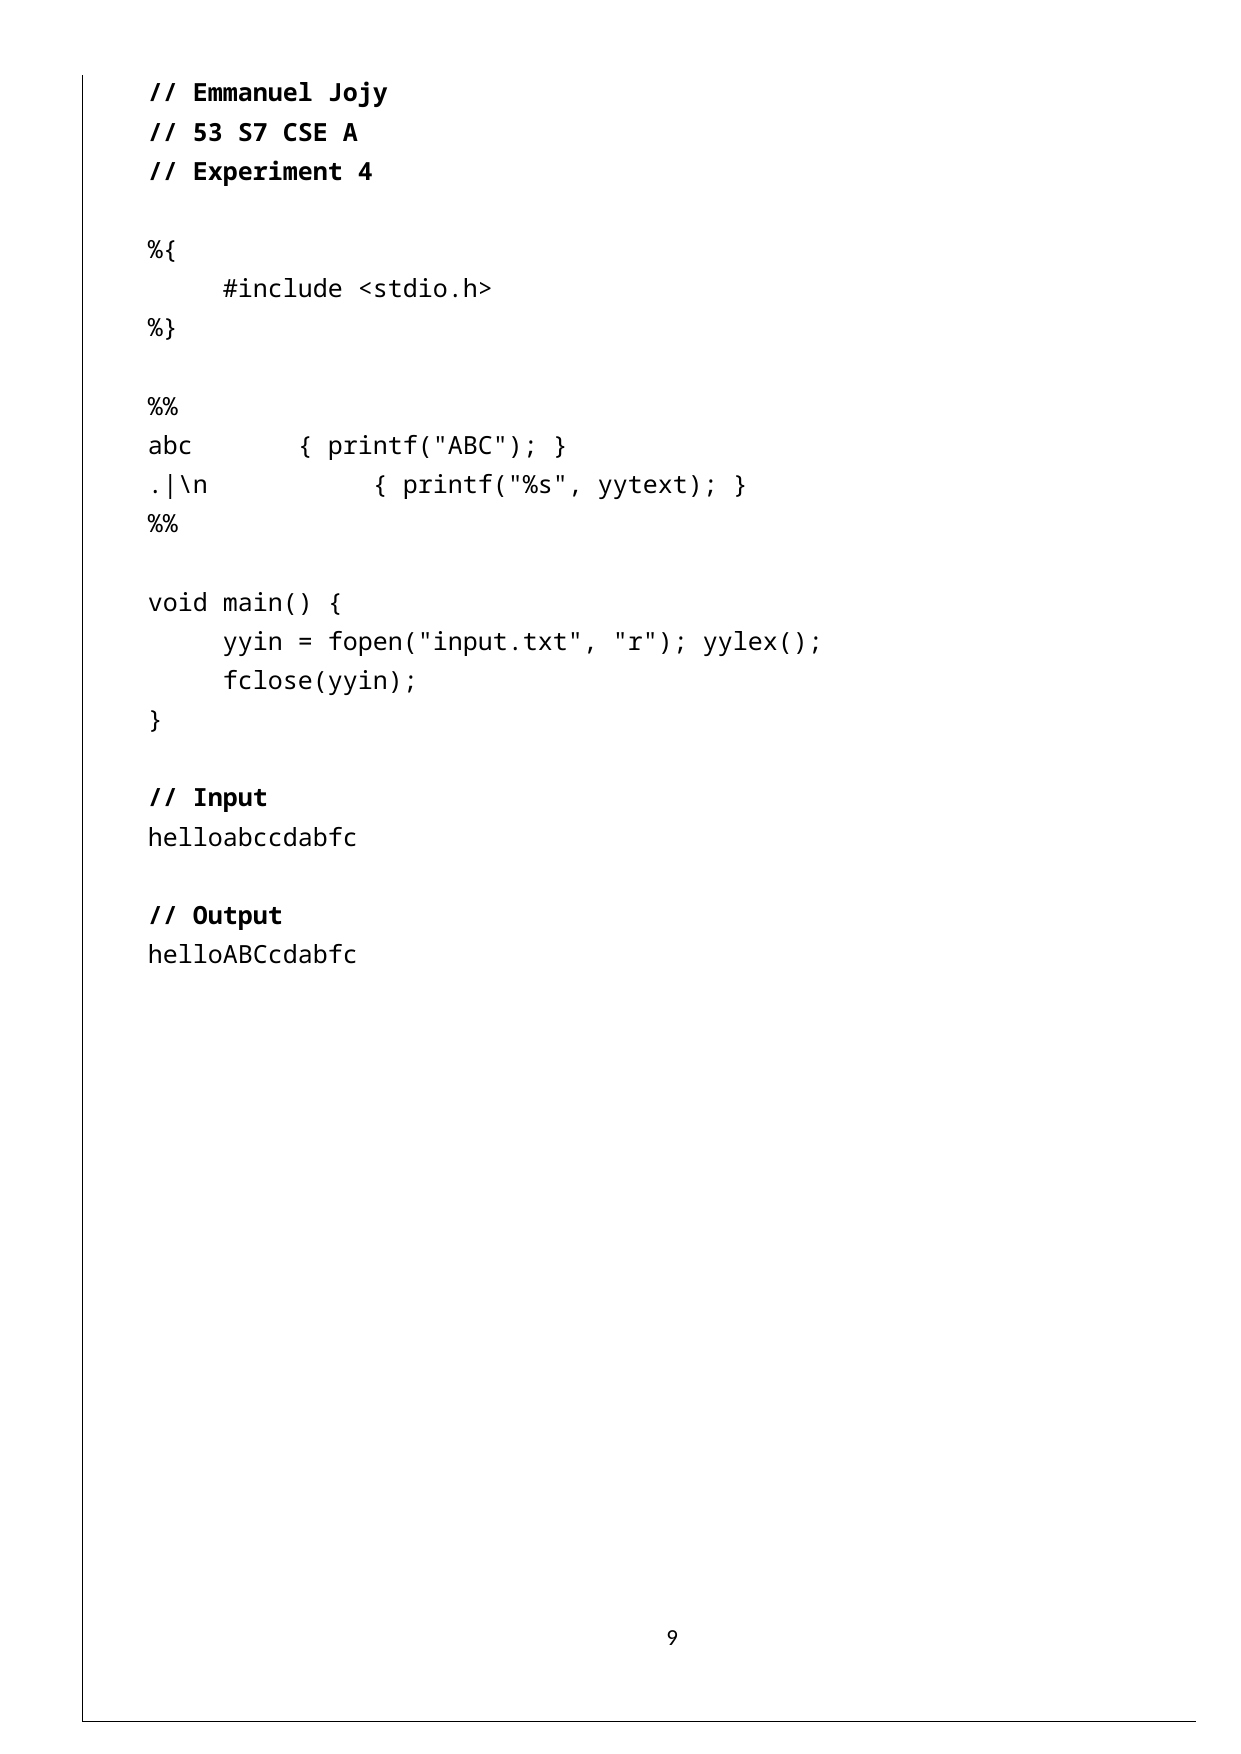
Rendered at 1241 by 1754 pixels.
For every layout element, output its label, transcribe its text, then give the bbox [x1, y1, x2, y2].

text helloABCcdabfc [148, 937, 1196, 971]
text %{ [148, 232, 1196, 266]
text %% [148, 388, 1196, 422]
text void main() { [148, 584, 1196, 618]
text helloabccdabfc [148, 819, 1196, 853]
text // Input [148, 780, 1196, 814]
text %} [148, 310, 1196, 344]
text } [148, 702, 1196, 736]
text // Output [148, 897, 1196, 932]
text // 53 S7 CSE A [148, 114, 1196, 148]
text #include <stdio.h> [148, 271, 1196, 305]
text abc { printf("ABC"); } [148, 427, 1196, 462]
text yyin = fopen("input.txt", "r"); yylex(); [148, 623, 1196, 657]
text .|\n { printf("%s", yytext); } [148, 467, 1196, 501]
text fclose(yyin); [148, 662, 1196, 697]
text // Emmanuel Jojy [148, 75, 1196, 109]
text %% [148, 506, 1196, 540]
text // Experiment 4 [148, 153, 1196, 187]
